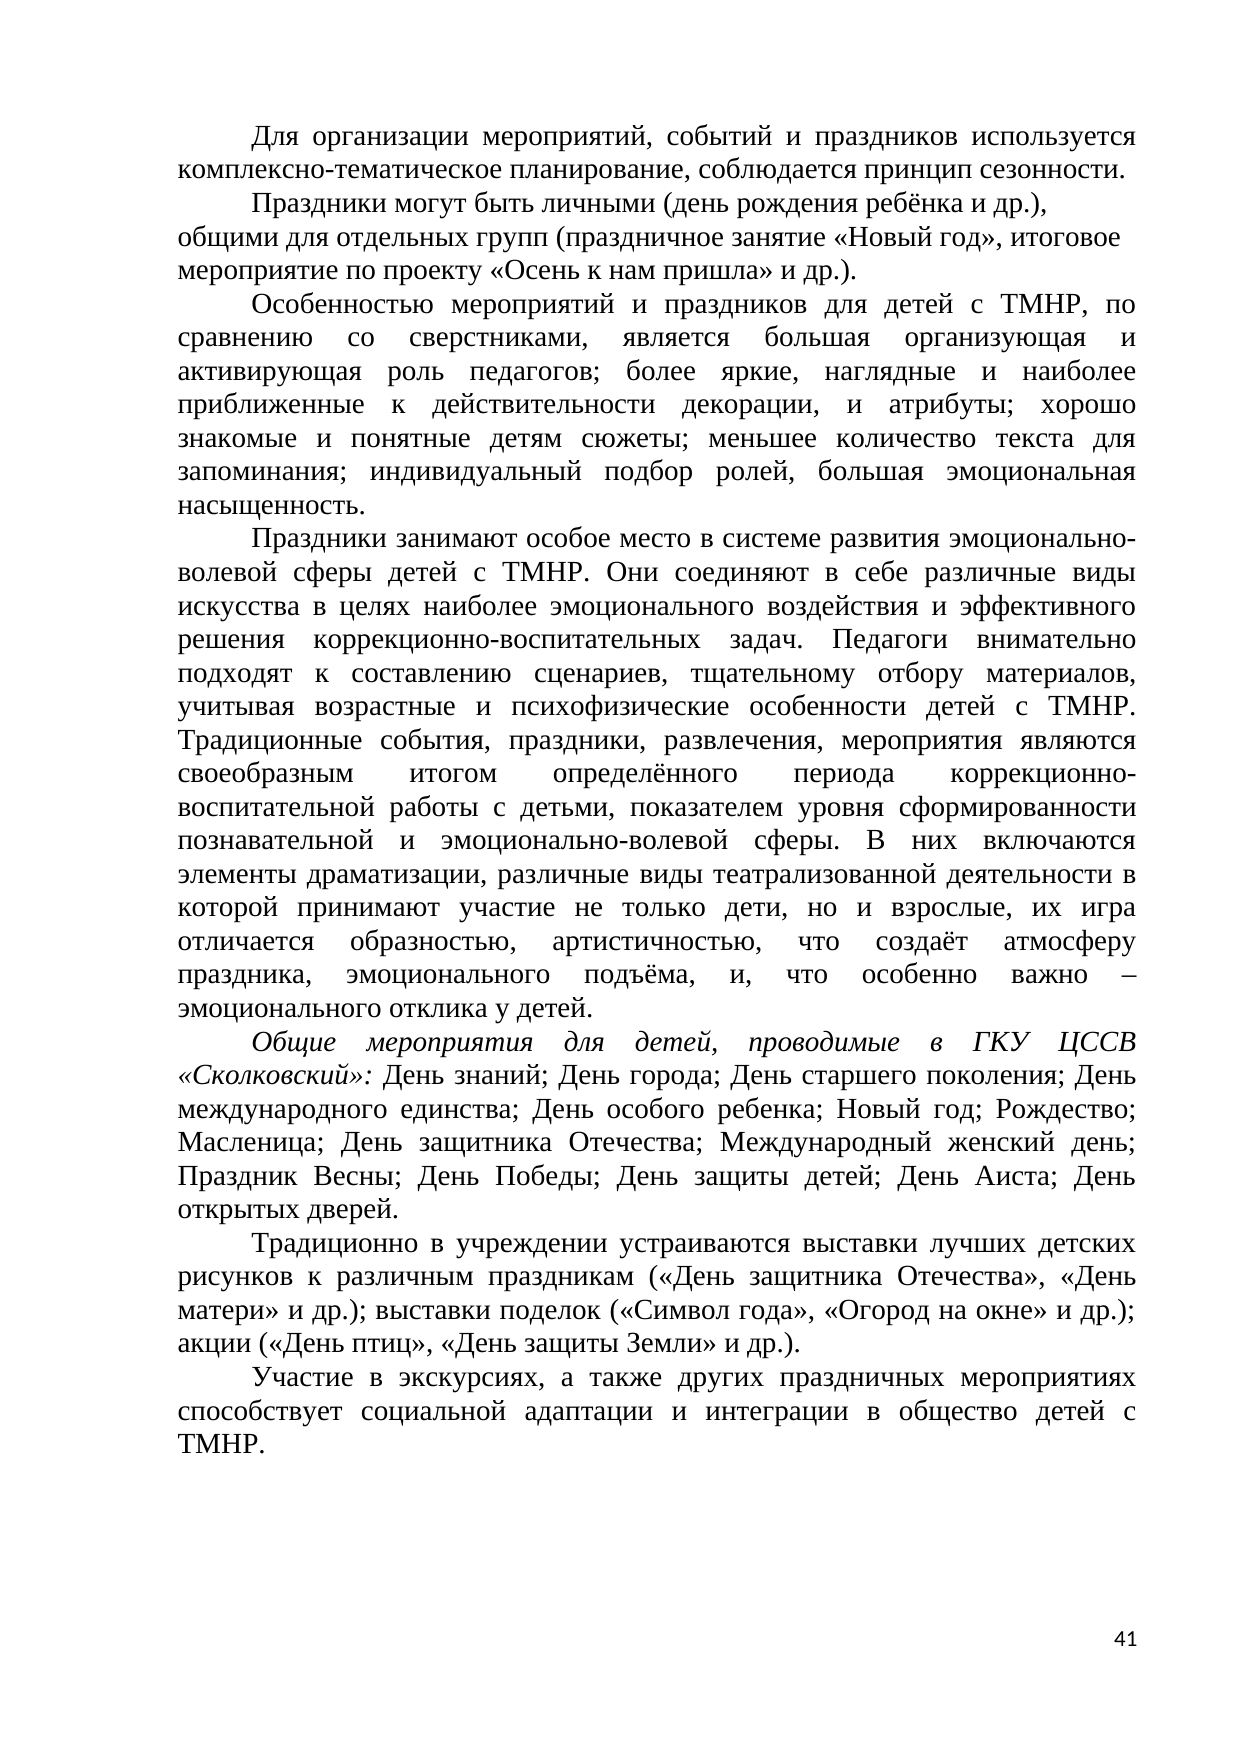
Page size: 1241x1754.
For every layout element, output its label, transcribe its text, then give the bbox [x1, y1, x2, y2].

text Общие мероприятия для детей, проводимые в ГКУ ЦССВ «Сколковский»: День знаний; День города; День старшего поколения; День международного единства; День особого ребенка; Новый год; Рождество; Масленица; День защитника Отечества; Международный женский день; Праздник Весны; День Победы; День защиты детей; День Аиста; День открытых дверей. [177, 1024, 1137, 1225]
text Особенностью мероприятий и праздников для детей с ТМНР, по сравнению со сверстниками, является большая организующая и активирующая роль педагогов; более яркие, наглядные и наиболее приближенные к действительности декорации, и атрибуты; хорошо знакомые и понятные детям сюжеты; меньшее количество текста для запоминания; индивидуальный подбор ролей, большая эмоциональная насыщенность. [177, 286, 1137, 521]
text Праздники могут быть личными (день рождения ребёнка и др.), общими для отдельных групп (праздничное занятие «Новый год», итоговое мероприятие по проекту «Осень к нам пришла» и др.). [177, 185, 1137, 286]
text Праздники занимают особое место в системе развития эмоционально-волевой сферы детей с ТМНР. Они соединяют в себе различные виды искусства в целях наиболее эмоционального воздействия и эффективного решения коррекционно-воспитательных задач. Педагоги внимательно подходят к составлению сценариев, тщательному отбору материалов, учитывая возрастные и психофизические особенности детей с ТМНР. Традиционные события, праздники, развлечения, мероприятия являются своеобразным итогом определённого периода коррекционно-воспитательной работы с детьми, показателем уровня сформированности познавательной и эмоционально-волевой сферы. В них включаются элементы драматизации, различные виды театрализованной деятельности в которой принимают участие не только дети, но и взрослые, их игра отличается образностью, артистичностью, что создаёт атмосферу праздника, эмоционального подъёма, и, что особенно важно – эмоционального отклика у детей. [177, 521, 1137, 1024]
text Участие в экскурсиях, а также других праздничных мероприятиях способствует социальной адаптации и интеграции в общество детей с ТМНР. [177, 1359, 1137, 1460]
text Традиционно в учреждении устраиваются выставки лучших детских рисунков к различным праздникам («День защитника Отечества», «День матери» и др.); выставки поделок («Символ года», «Огород на окне» и др.); акции («День птиц», «День защиты Земли» и др.). [177, 1225, 1137, 1359]
text Для организации мероприятий, событий и праздников используется комплексно-тематическое планирование, соблюдается принцип сезонности. [177, 118, 1137, 185]
